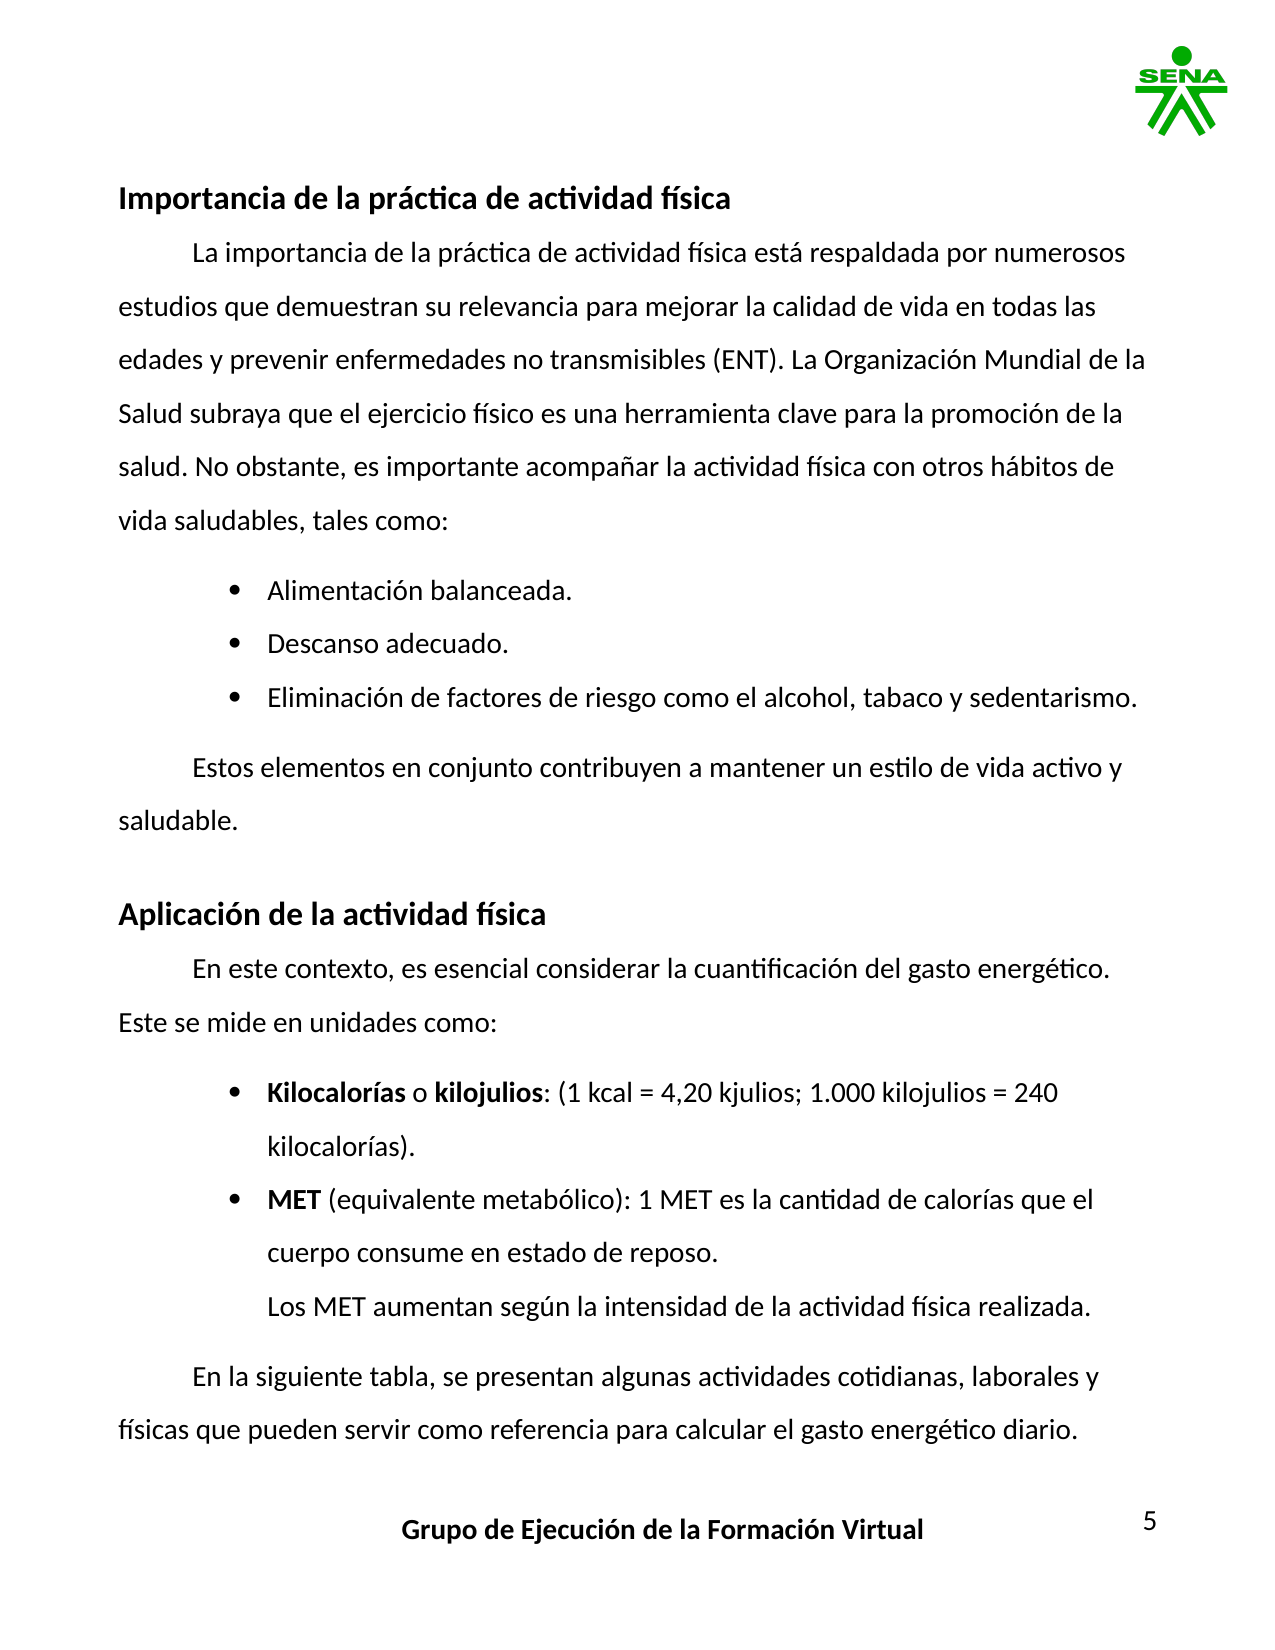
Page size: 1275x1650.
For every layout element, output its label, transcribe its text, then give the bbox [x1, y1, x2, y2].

text En este contexto, es esencial considerar la cuantificación del gasto energético. Este se mide en unidades como: [118, 951, 1157, 1040]
subtitle Importancia de la práctica de actividad física [118, 177, 1157, 218]
picture [1135, 46, 1228, 136]
text Estos elementos en conjunto contribuyen a mantener un estilo de vida activo y saludable. [118, 749, 1157, 838]
list Descanso adecuado. [229, 625, 1157, 661]
list MET (equivalente metabólico): 1 MET es la cantidad de calorías que el cuerpo consume en estado de reposo. [229, 1181, 1157, 1270]
list Los MET aumentan según la intensidad de la actividad física realizada. [267, 1288, 1157, 1323]
list Kilocalorías o kilojulios: (1 kcal = 4,20 kjulios; 1.000 kilojulios = 240 kilocalorías). [229, 1074, 1157, 1163]
text La importancia de la práctica de actividad física está respaldada por numerosos estudios que demuestran su relevancia para mejorar la calidad de vida en todas las edades y prevenir enfermedades no transmisibles (ENT). La Organización Mundial de la Salud subraya que el ejercicio físico es una herramienta clave para la promoción de la salud. No obstante, es importante acompañar la actividad física con otros hábitos de vida saludables, tales como: [118, 234, 1157, 537]
subtitle Aplicación de la actividad física [118, 893, 1157, 934]
list Eliminación de factores de riesgo como el alcohol, tabaco y sedentarismo. [229, 679, 1157, 714]
text En la siguiente tabla, se presentan algunas actividades cotidianas, laborales y físicas que pueden servir como referencia para calcular el gasto energético diario. [118, 1358, 1157, 1447]
list Alimentación balanceada. [229, 572, 1157, 607]
